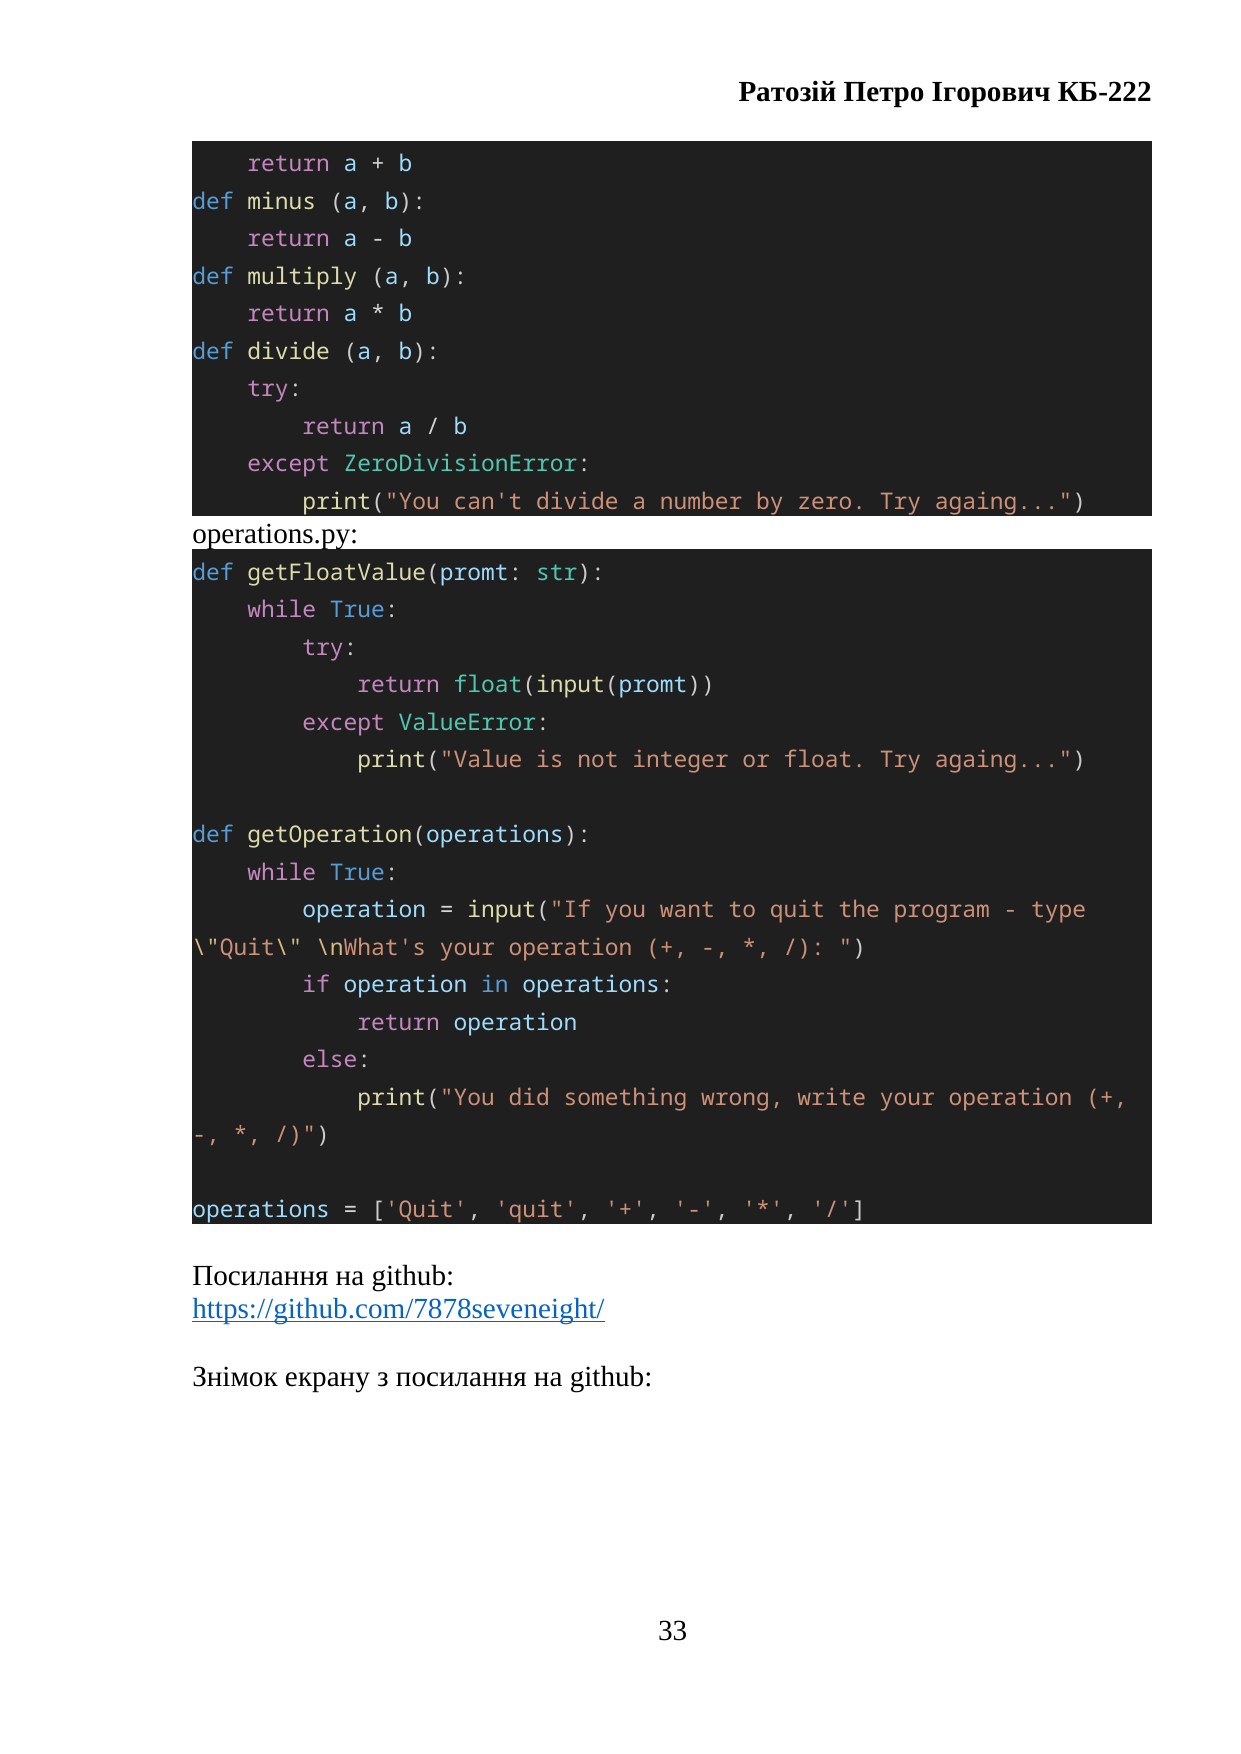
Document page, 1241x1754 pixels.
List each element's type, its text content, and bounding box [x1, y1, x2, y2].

text print("You did something wrong, write your operation (+, -, *, /)") [192, 1074, 1152, 1149]
text return float(input(promt)) [192, 662, 1152, 699]
text print("Value is not integer or float. Try againg...") [192, 737, 1152, 774]
text operations.py: [118, 516, 1152, 549]
text else: [192, 1037, 1152, 1074]
text return a - b [192, 216, 1152, 253]
text try: [192, 366, 1152, 403]
text def divide (a, b): [192, 328, 1152, 366]
text def multiply (a, b): [192, 253, 1152, 291]
text https://github.com/7878seveneight/ [118, 1292, 1152, 1325]
text print("You can't divide a number by zero. Try againg...") [192, 478, 1152, 516]
text return operation [192, 999, 1152, 1037]
text Посилання на github: [118, 1258, 1152, 1292]
text return a * b [192, 291, 1152, 328]
text try: [192, 624, 1152, 662]
text if operation in operations: [192, 962, 1152, 999]
text while True: [192, 587, 1152, 624]
text return a / b [192, 403, 1152, 441]
text def minus (a, b): [192, 178, 1152, 216]
text while True: [192, 849, 1152, 887]
text except ZeroDivisionError: [192, 441, 1152, 478]
text Знімок екрану з посилання на github: [118, 1359, 1152, 1392]
text return a + b [192, 141, 1152, 178]
text def getOperation(operations): [192, 812, 1152, 849]
text def getFloatValue(promt: str): [192, 549, 1152, 587]
text operation = input("If you want to quit the program - type \"Quit\" \nWhat's your operation (+, -, *, /): ") [192, 887, 1152, 962]
text except ValueError: [192, 699, 1152, 737]
text operations = ['Quit', 'quit', '+', '-', '*', '/'] [192, 1187, 1152, 1224]
